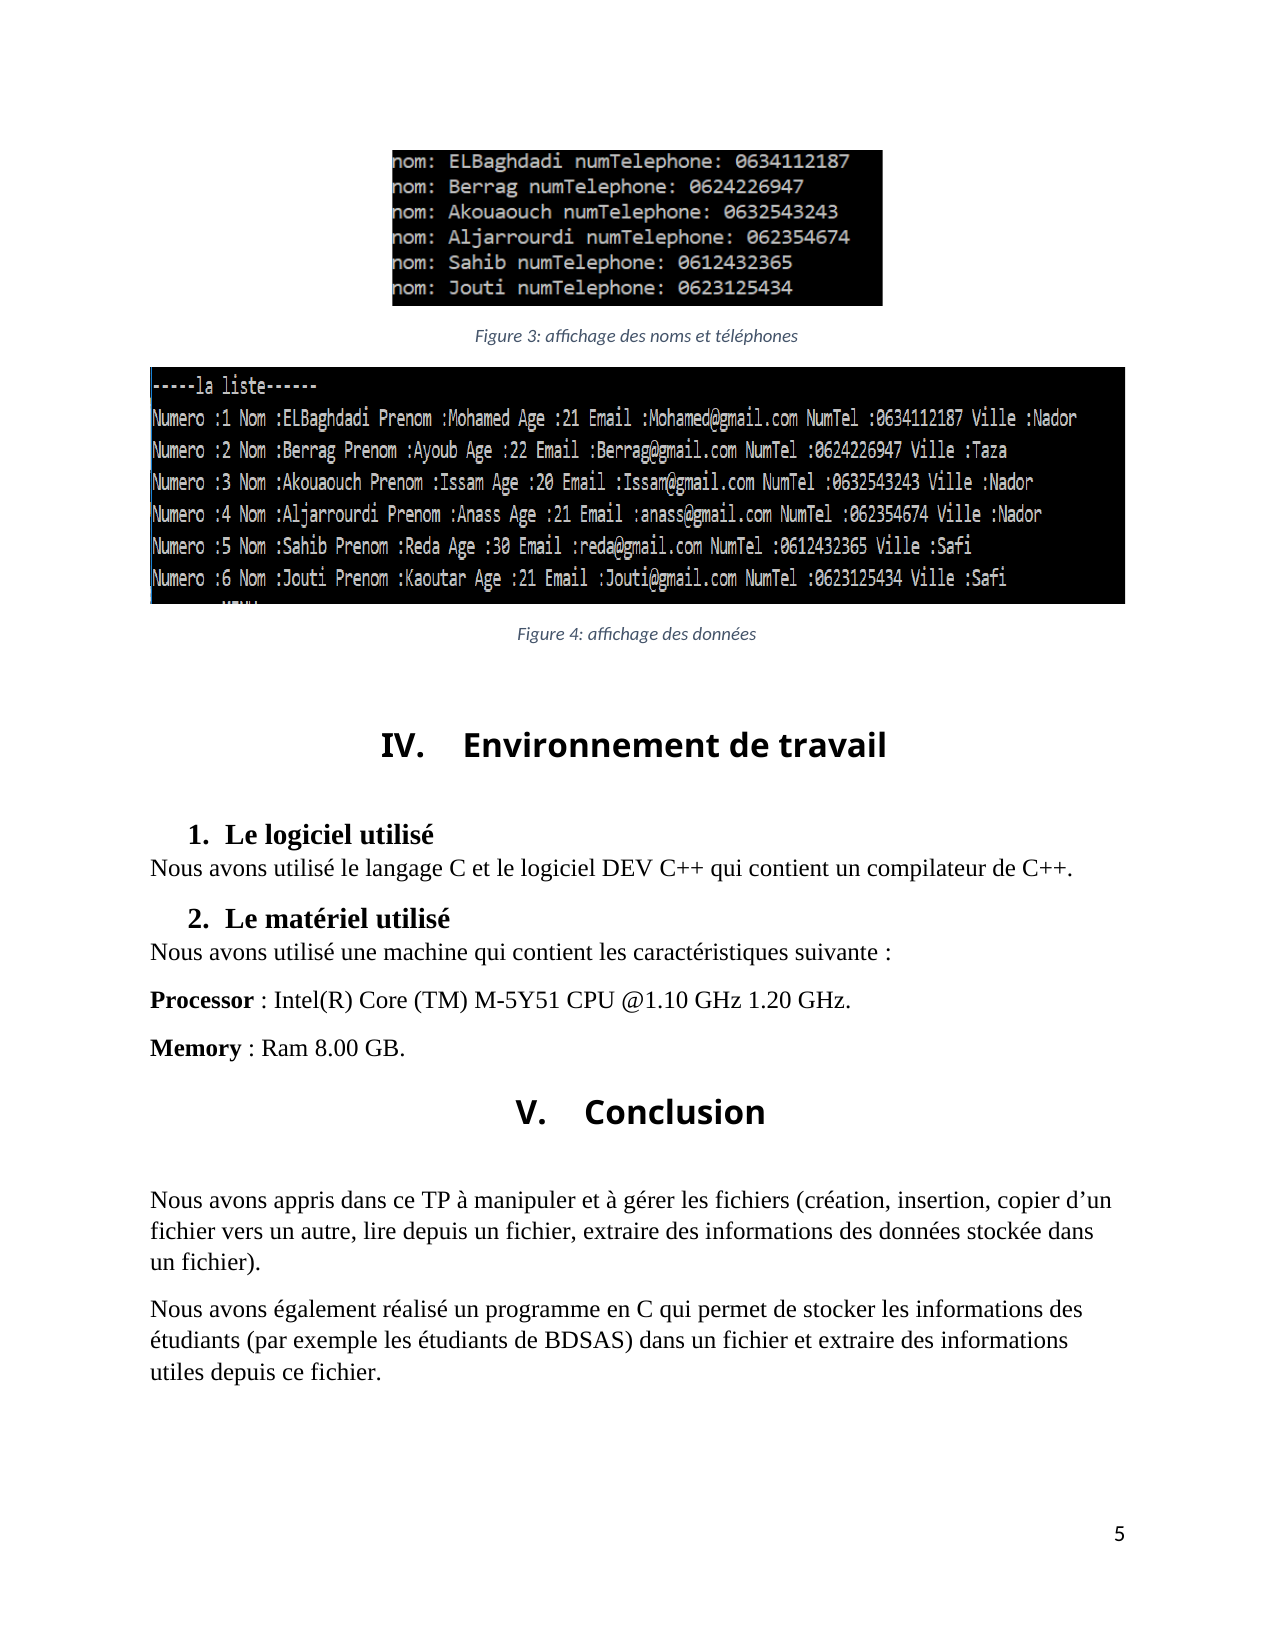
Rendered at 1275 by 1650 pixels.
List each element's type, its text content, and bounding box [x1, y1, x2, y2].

text Nous avons utilisé le langage C et le logiciel DEV C++ qui contient un compilateur de C++. [150, 853, 1125, 882]
subtitle Le logiciel utilisé [187, 817, 1125, 851]
text Nous avons appris dans ce TP à manipuler et à gérer les fichiers (création, insertion, copier d’un fichier vers un autre, lire depuis un fichier, extraire des informations des données stockée dans un fichier). [150, 1185, 1125, 1276]
text Nous avons également réalisé un programme en C qui permet de stocker les informations des étudiants (par exemple les étudiants de BDSAS) dans un fichier et extraire des informations utiles depuis ce fichier. [150, 1294, 1125, 1385]
text Nous avons utilisé une machine qui contient les caractéristiques suivante : [150, 937, 1125, 966]
picture [150, 367, 1125, 604]
subtitle Le matériel utilisé [187, 901, 1125, 935]
text Figure 3: affichage des noms et téléphones [150, 324, 1125, 347]
subtitle Conclusion [187, 1089, 1125, 1134]
subtitle Environnement de travail [187, 722, 1125, 767]
text Memory : Ram 8.00 GB. [150, 1033, 1125, 1062]
text Figure 4: affichage des données [150, 623, 1125, 646]
text Processor : Intel(R) Core (TM) M-5Y51 CPU @1.10 GHz 1.20 GHz. [150, 985, 1125, 1014]
picture [392, 150, 883, 306]
